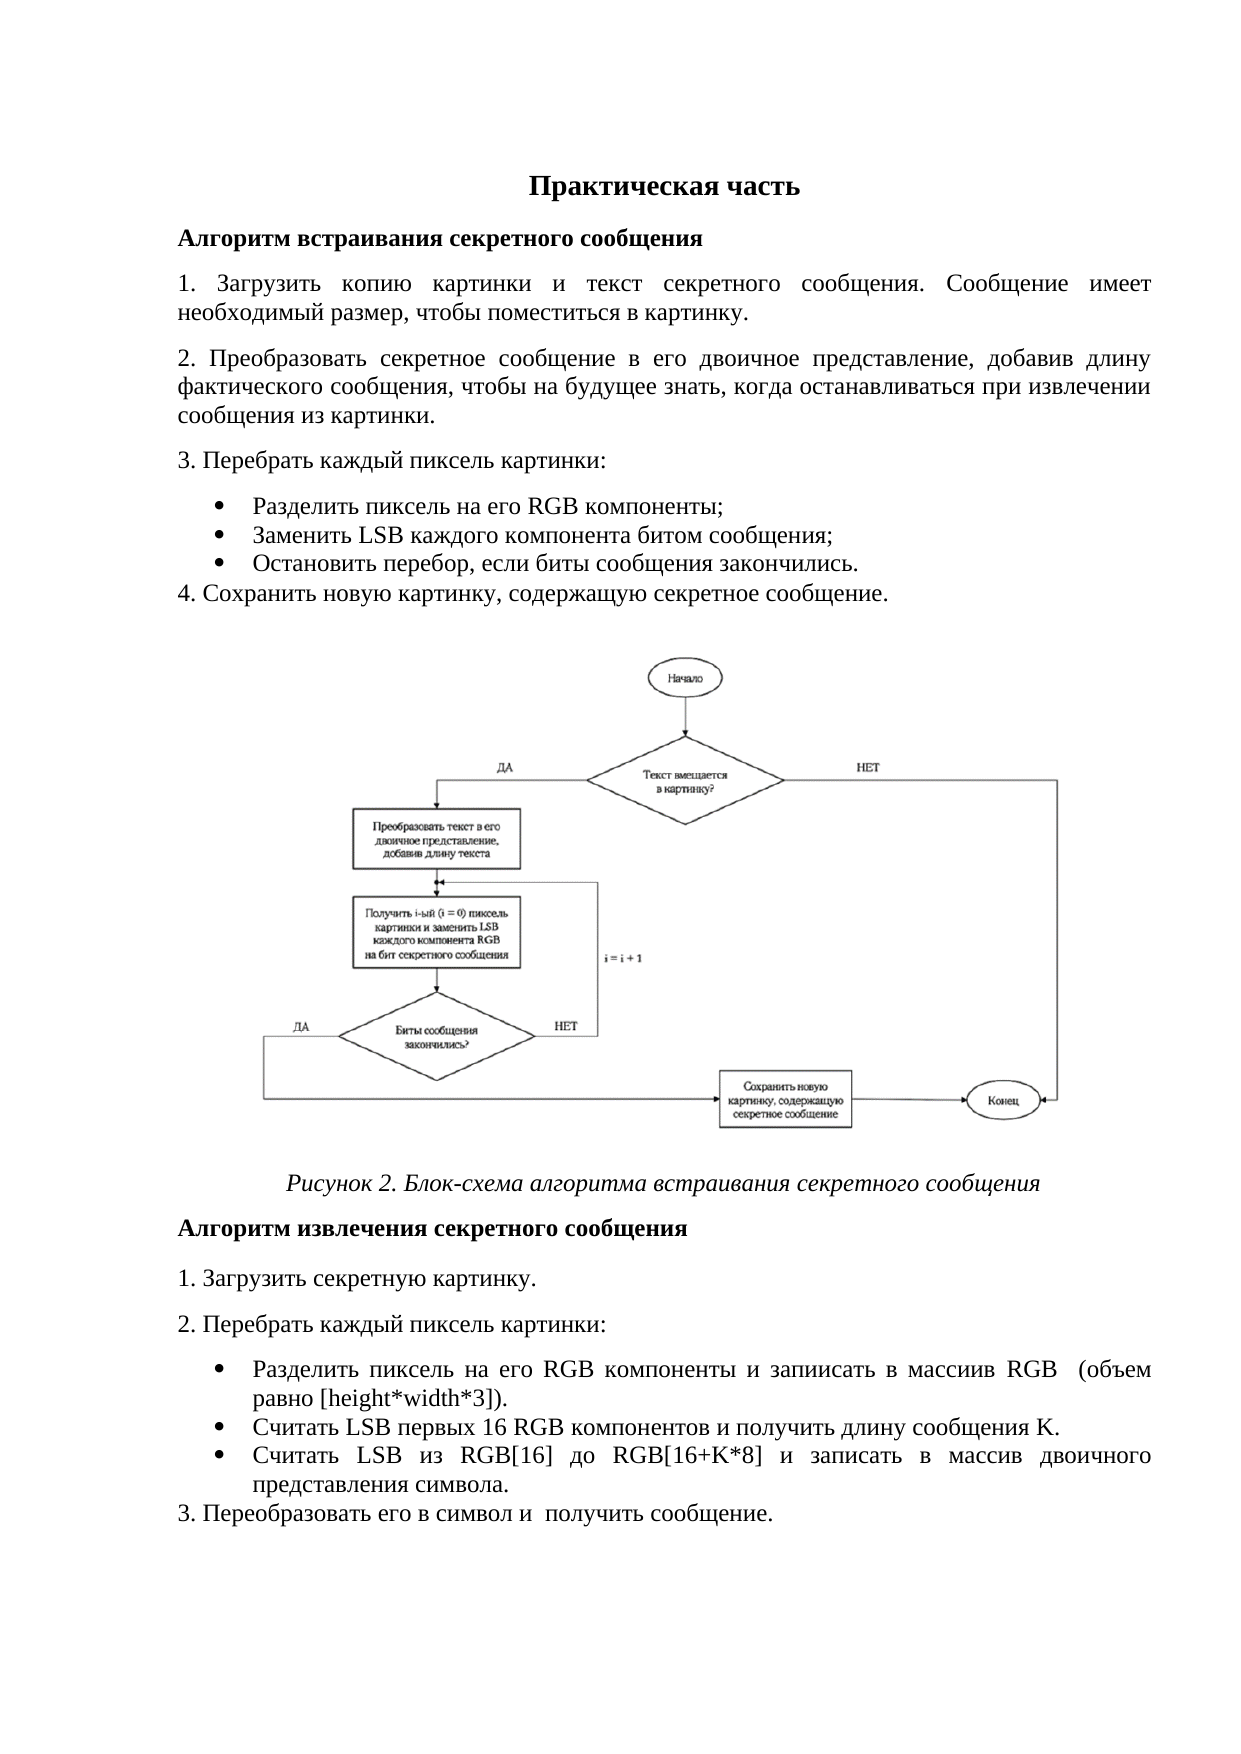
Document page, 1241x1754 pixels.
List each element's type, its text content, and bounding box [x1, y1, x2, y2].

text 4. Сохранить новую картинку, содержащую секретное сообщение. [177, 578, 1152, 606]
list Разделить пиксель на его RGB компоненты и запиисать в массиив RGB (объем равно [height*width*3]). [215, 1354, 1152, 1412]
text Алгоритм встраивания секретного сообщения [177, 223, 1152, 252]
text 3. Перебрать каждый пиксель картинки: [177, 446, 1152, 474]
list Считать LSB первых 16 RGB компонентов и получить длину сообщения K. [215, 1412, 1152, 1440]
list Считать LSB из RGB[16] до RGB[16+K*8] и записать в массив двоичного представления символа. [215, 1440, 1152, 1498]
text 2. Перебрать каждый пиксель картинки: [177, 1309, 1152, 1337]
text 1. Загрузить секретную картинку. [177, 1263, 1152, 1292]
text 2. Преобразовать секретное сообщение в его двоичное представление, добавив длину фактического сообщения, чтобы на будущее знать, когда останавливаться при извлечении сообщения из картинки. [177, 343, 1152, 429]
list Остановить перебор, если биты сообщения закончились. [215, 548, 1152, 577]
text Алгоритм извлечения секретного сообщения [177, 1213, 1152, 1242]
picture [252, 625, 1072, 1141]
list Заменить LSB каждого компонента битом сообщения; [215, 520, 1152, 548]
text Практическая часть [177, 168, 1152, 201]
text 1. Загрузить копию картинки и текст секретного сообщения. Cообщение имеет необходимый размер, чтобы поместиться в картинку. [177, 268, 1152, 326]
text 3. Переобразовать его в символ и получить сообщение. [177, 1498, 1152, 1527]
list Разделить пиксель на его RGB компоненты; [215, 491, 1152, 520]
